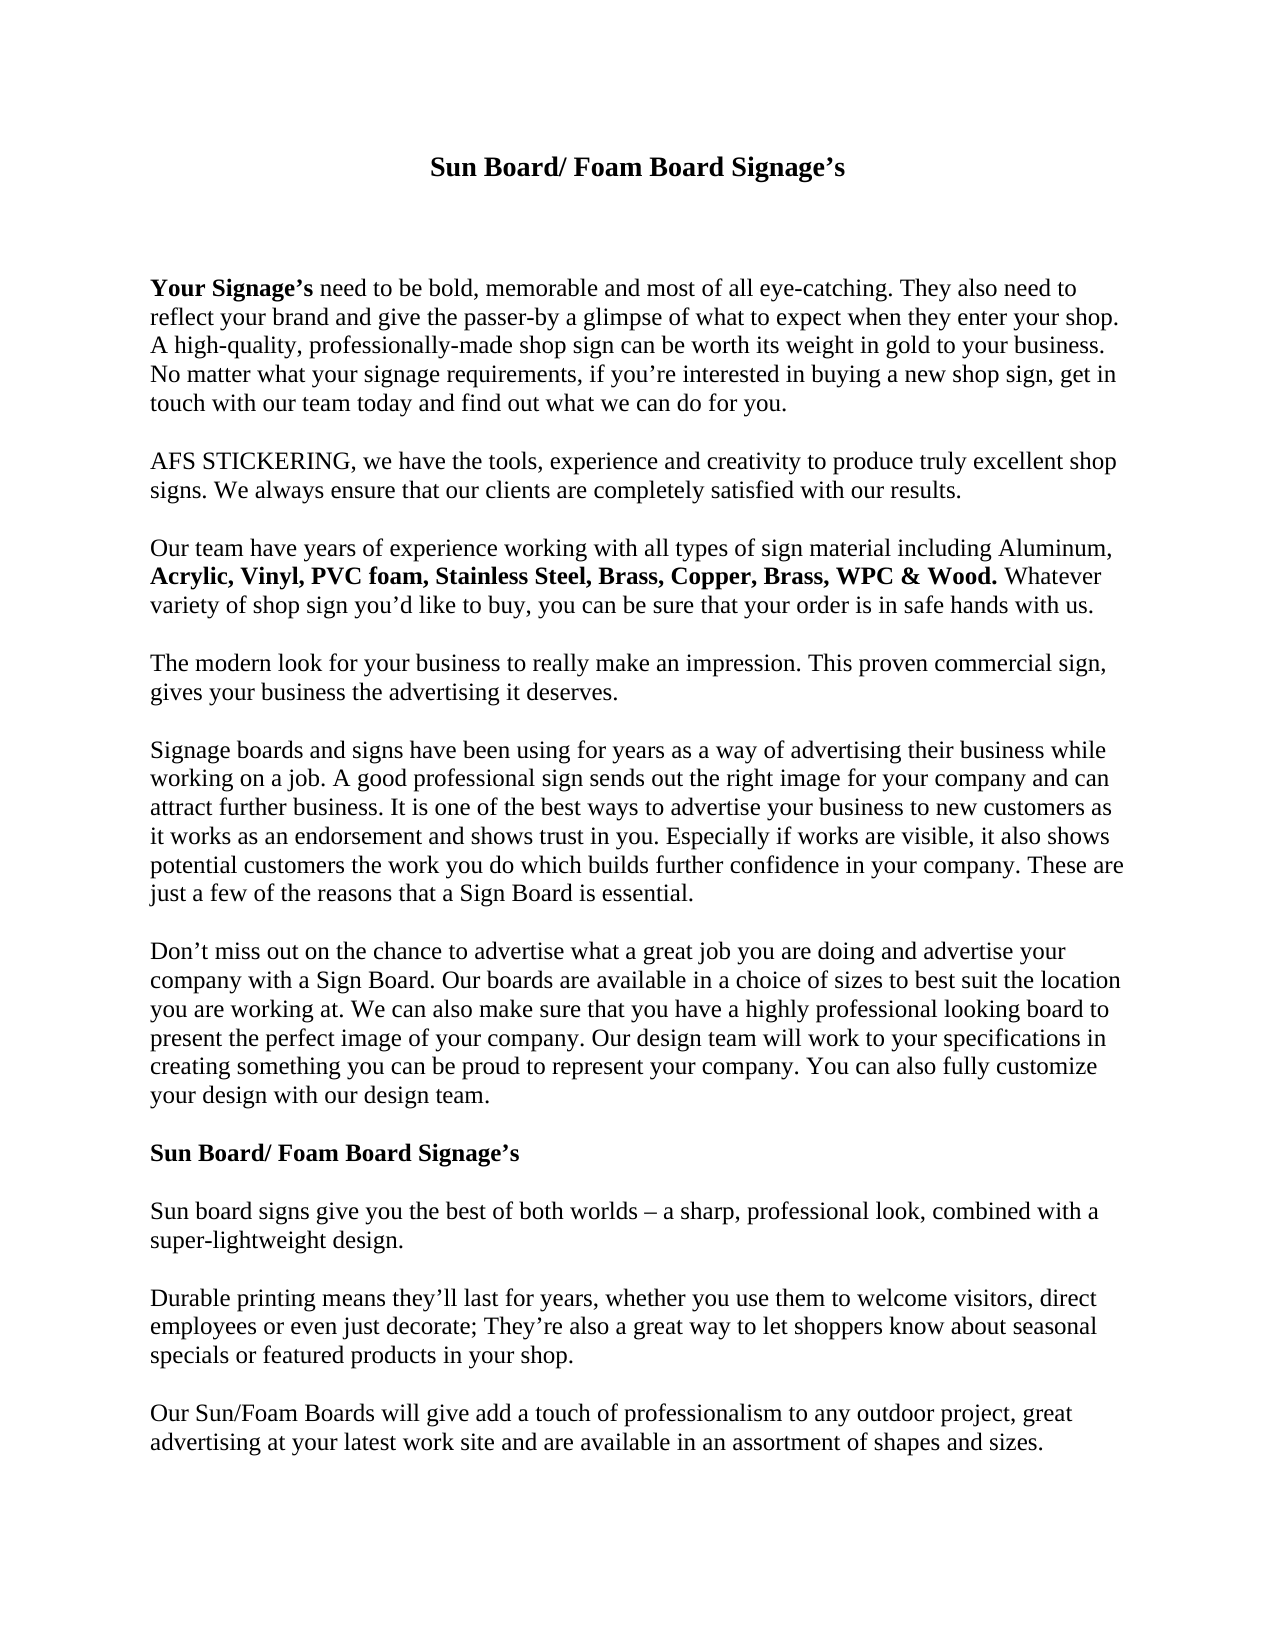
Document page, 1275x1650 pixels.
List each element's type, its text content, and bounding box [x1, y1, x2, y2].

text AFS STICKERING, we have the tools, experience and creativity to produce truly excellent shop signs. We always ensure that our clients are completely satisfied with our results. [150, 446, 1125, 503]
text The modern look for your business to really make an impression. This proven commercial sign, gives your business the advertising it deserves. [150, 648, 1125, 706]
text Our team have years of experience working with all types of sign material including Aluminum, Acrylic, Vinyl, PVC foam, Stainless Steel, Brass, Copper, Brass, WPC & Wood. Whatever variety of shop sign you’d like to buy, you can be sure that your order is in safe hands with us. [150, 533, 1125, 619]
text Signage boards and signs have been using for years as a way of advertising their business while working on a job. A good professional sign sends out the right image for your company and can attract further business. It is one of the best ways to advertise your business to new customers as it works as an endorsement and shows trust in you. Especially if works are visible, it also shows potential customers the work you do which builds further confidence in your company. These are just a few of the reasons that a Sign Board is essential. [150, 735, 1125, 907]
text Our Sun/Foam Boards will give add a touch of professionalism to any outdoor project, great advertising at your latest work site and are available in an assortment of shapes and sizes. [150, 1398, 1125, 1456]
text Sun Board/ Foam Board Signage’s [150, 1138, 1125, 1167]
text Durable printing means they’ll last for years, whether you use them to welcome visitors, direct employees or even just decorate; They’re also a great way to let shoppers know about seasonal specials or featured products in your shop. [150, 1283, 1125, 1369]
text Sun Board/ Foam Board Signage’s [150, 150, 1125, 182]
text Don’t miss out on the chance to advertise what a great job you are doing and advertise your company with a Sign Board. Our boards are available in a choice of sizes to best suit the location you are working at. We can also make sure that you have a highly professional looking board to present the perfect image of your company. Our design team will work to your specifications in creating something you can be proud to represent your company. You can also fully customize your design with our design team. [150, 936, 1125, 1109]
text Your Signage’s need to be bold, memorable and most of all eye-catching. They also need to reflect your brand and give the passer-by a glimpse of what to expect when they enter your shop. A high-quality, professionally-made shop sign can be worth its weight in gold to your business. No matter what your signage requirements, if you’re interested in buying a new shop sign, get in touch with our team today and find out what we can do for you. [150, 273, 1125, 417]
text Sun board signs give you the best of both worlds – a sharp, professional look, combined with a super-lightweight design. [150, 1196, 1125, 1253]
